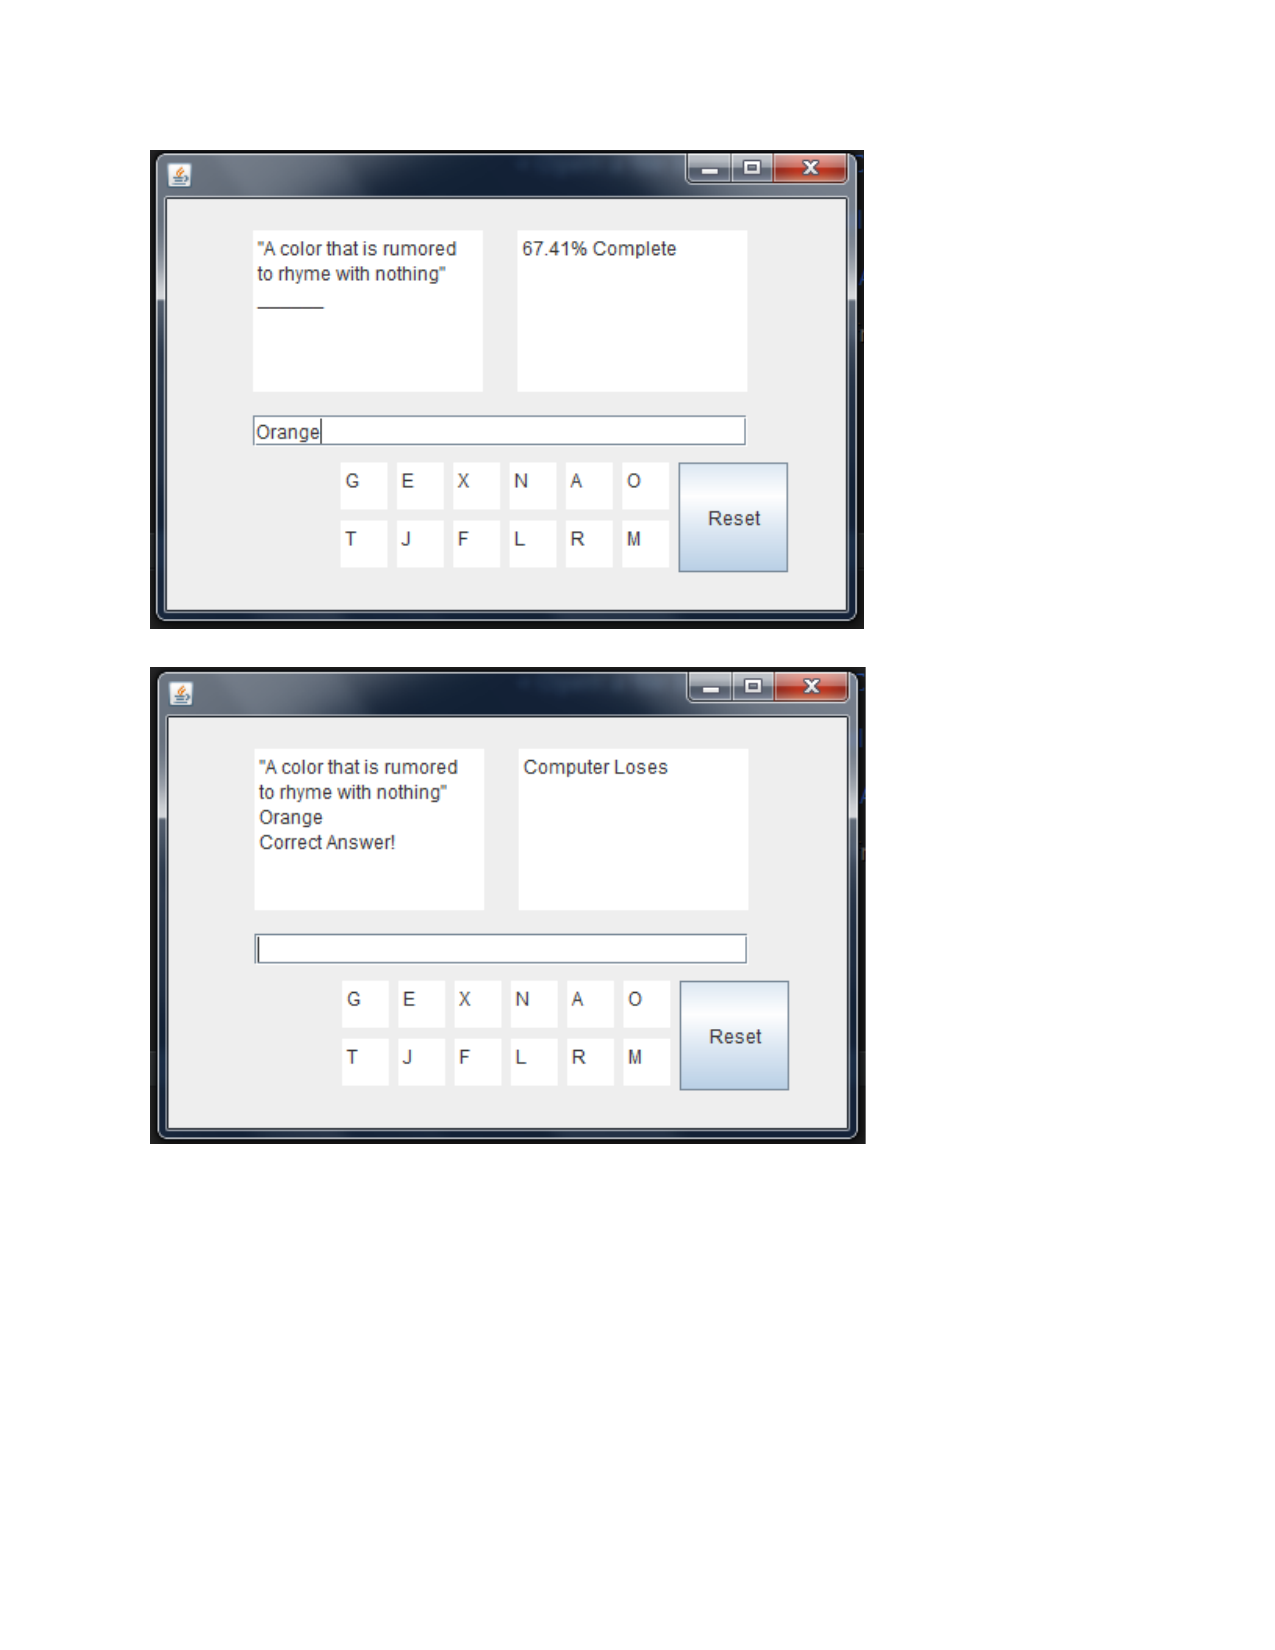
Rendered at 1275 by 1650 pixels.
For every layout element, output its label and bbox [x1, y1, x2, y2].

picture [150, 667, 866, 1144]
picture [150, 150, 864, 629]
